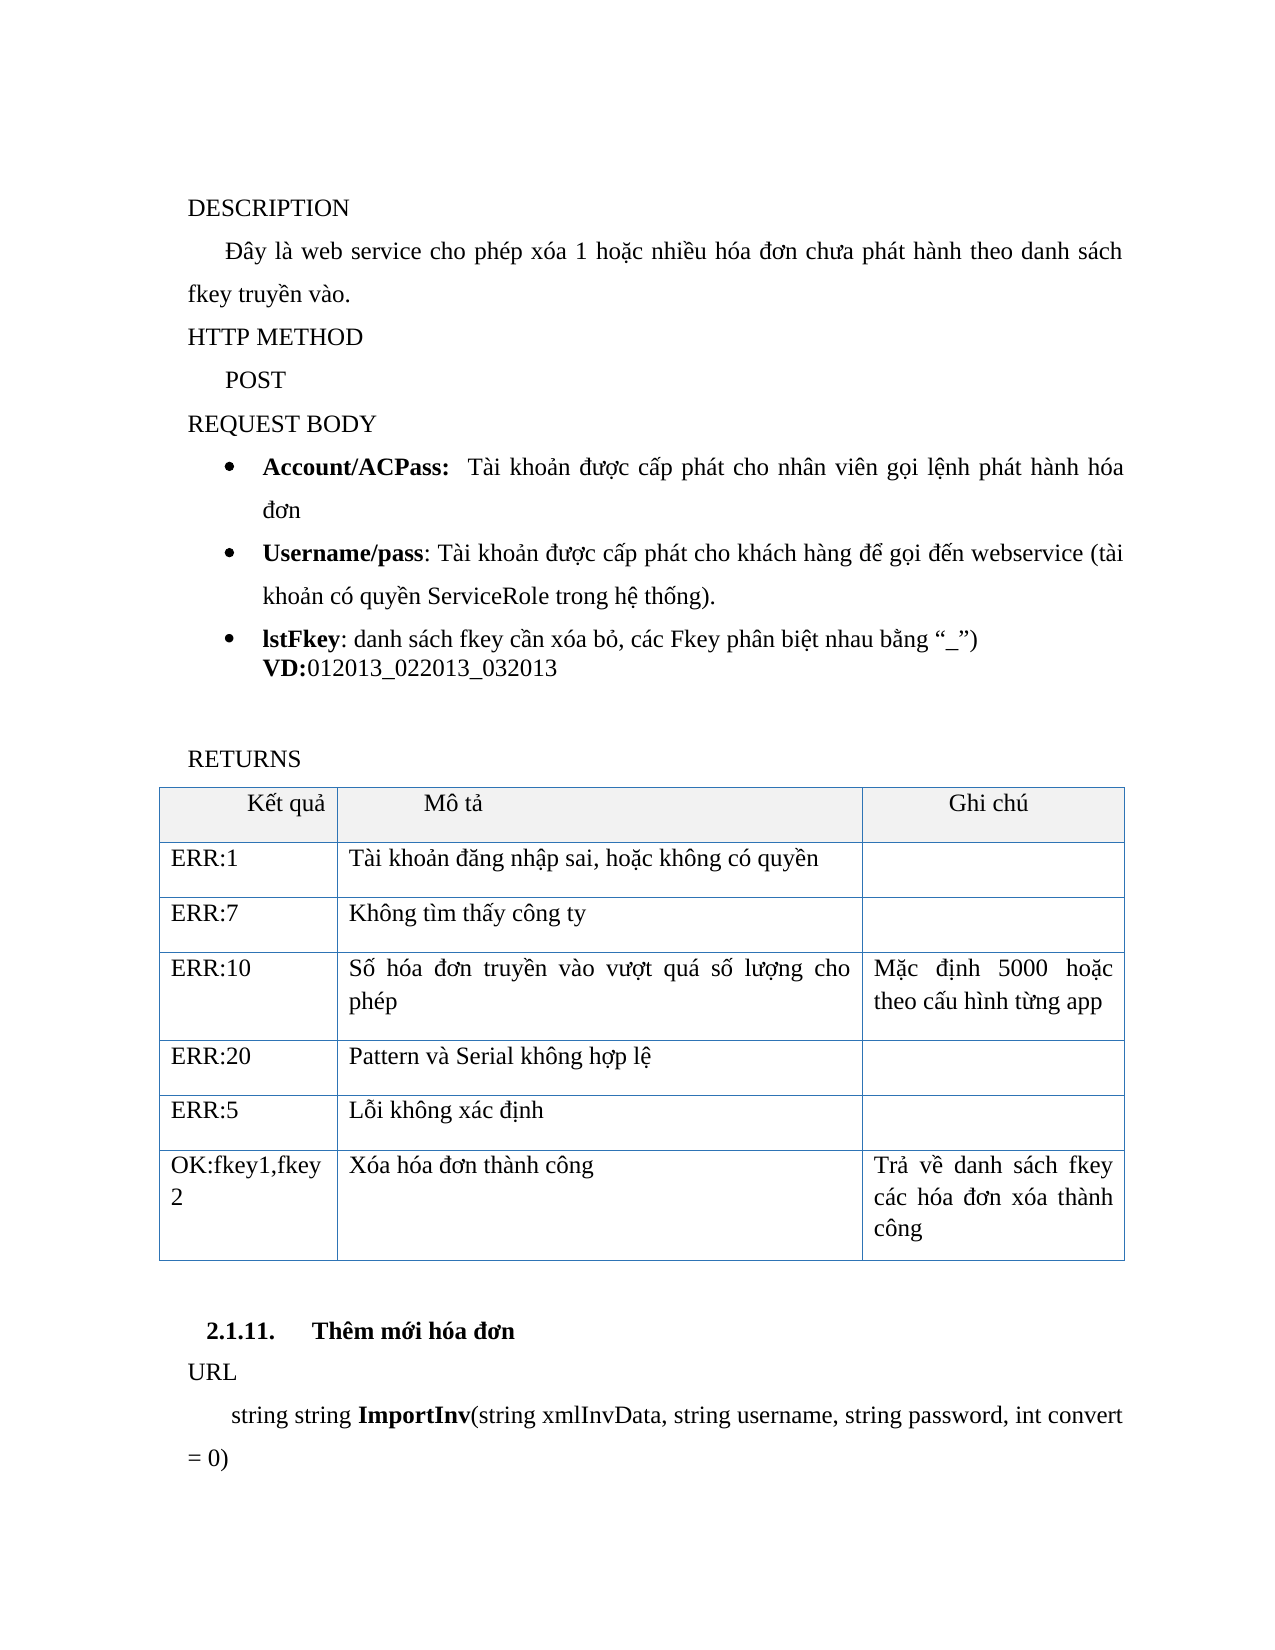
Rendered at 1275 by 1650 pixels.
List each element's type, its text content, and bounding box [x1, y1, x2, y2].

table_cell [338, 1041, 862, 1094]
list Account/ACPass: Tài khoản được cấp phát cho nhân viên gọi lệnh phát hành hóa đơn [225, 452, 1125, 524]
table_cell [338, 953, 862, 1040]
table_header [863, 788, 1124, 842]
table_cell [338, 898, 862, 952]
text POST [187, 366, 1123, 394]
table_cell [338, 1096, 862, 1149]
text string string ImportInv(string xmlInvData, string username, string password, int convert = 0) [187, 1400, 1123, 1472]
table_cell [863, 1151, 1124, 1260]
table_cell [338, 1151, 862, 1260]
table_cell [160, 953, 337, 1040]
text VD:012013_022013_032013 [187, 653, 1125, 682]
text HTTP METHOD [187, 322, 1123, 351]
list Username/pass: Tài khoản được cấp phát cho khách hàng để gọi đến webservice (tài khoản có quyền ServiceRole trong hệ thống). [225, 538, 1125, 610]
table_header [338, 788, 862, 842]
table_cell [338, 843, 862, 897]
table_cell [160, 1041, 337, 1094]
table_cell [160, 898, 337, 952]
subtitle Thêm mới hóa đơn [206, 1309, 1125, 1344]
list lstFkey: danh sách fkey cần xóa bỏ, các Fkey phân biệt nhau bằng “_”) [225, 624, 1125, 653]
text REQUEST BODY [187, 409, 1123, 437]
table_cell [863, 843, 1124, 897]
text URL [187, 1357, 1123, 1386]
text DESCRIPTION [187, 193, 1123, 222]
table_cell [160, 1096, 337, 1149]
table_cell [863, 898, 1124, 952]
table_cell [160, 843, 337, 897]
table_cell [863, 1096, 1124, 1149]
text RETURNS [187, 744, 1123, 773]
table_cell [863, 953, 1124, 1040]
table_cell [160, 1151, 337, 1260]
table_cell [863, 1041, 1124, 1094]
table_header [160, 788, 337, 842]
text Đây là web service cho phép xóa 1 hoặc nhiều hóa đơn chưa phát hành theo danh sách fkey truyền vào. [187, 236, 1123, 308]
